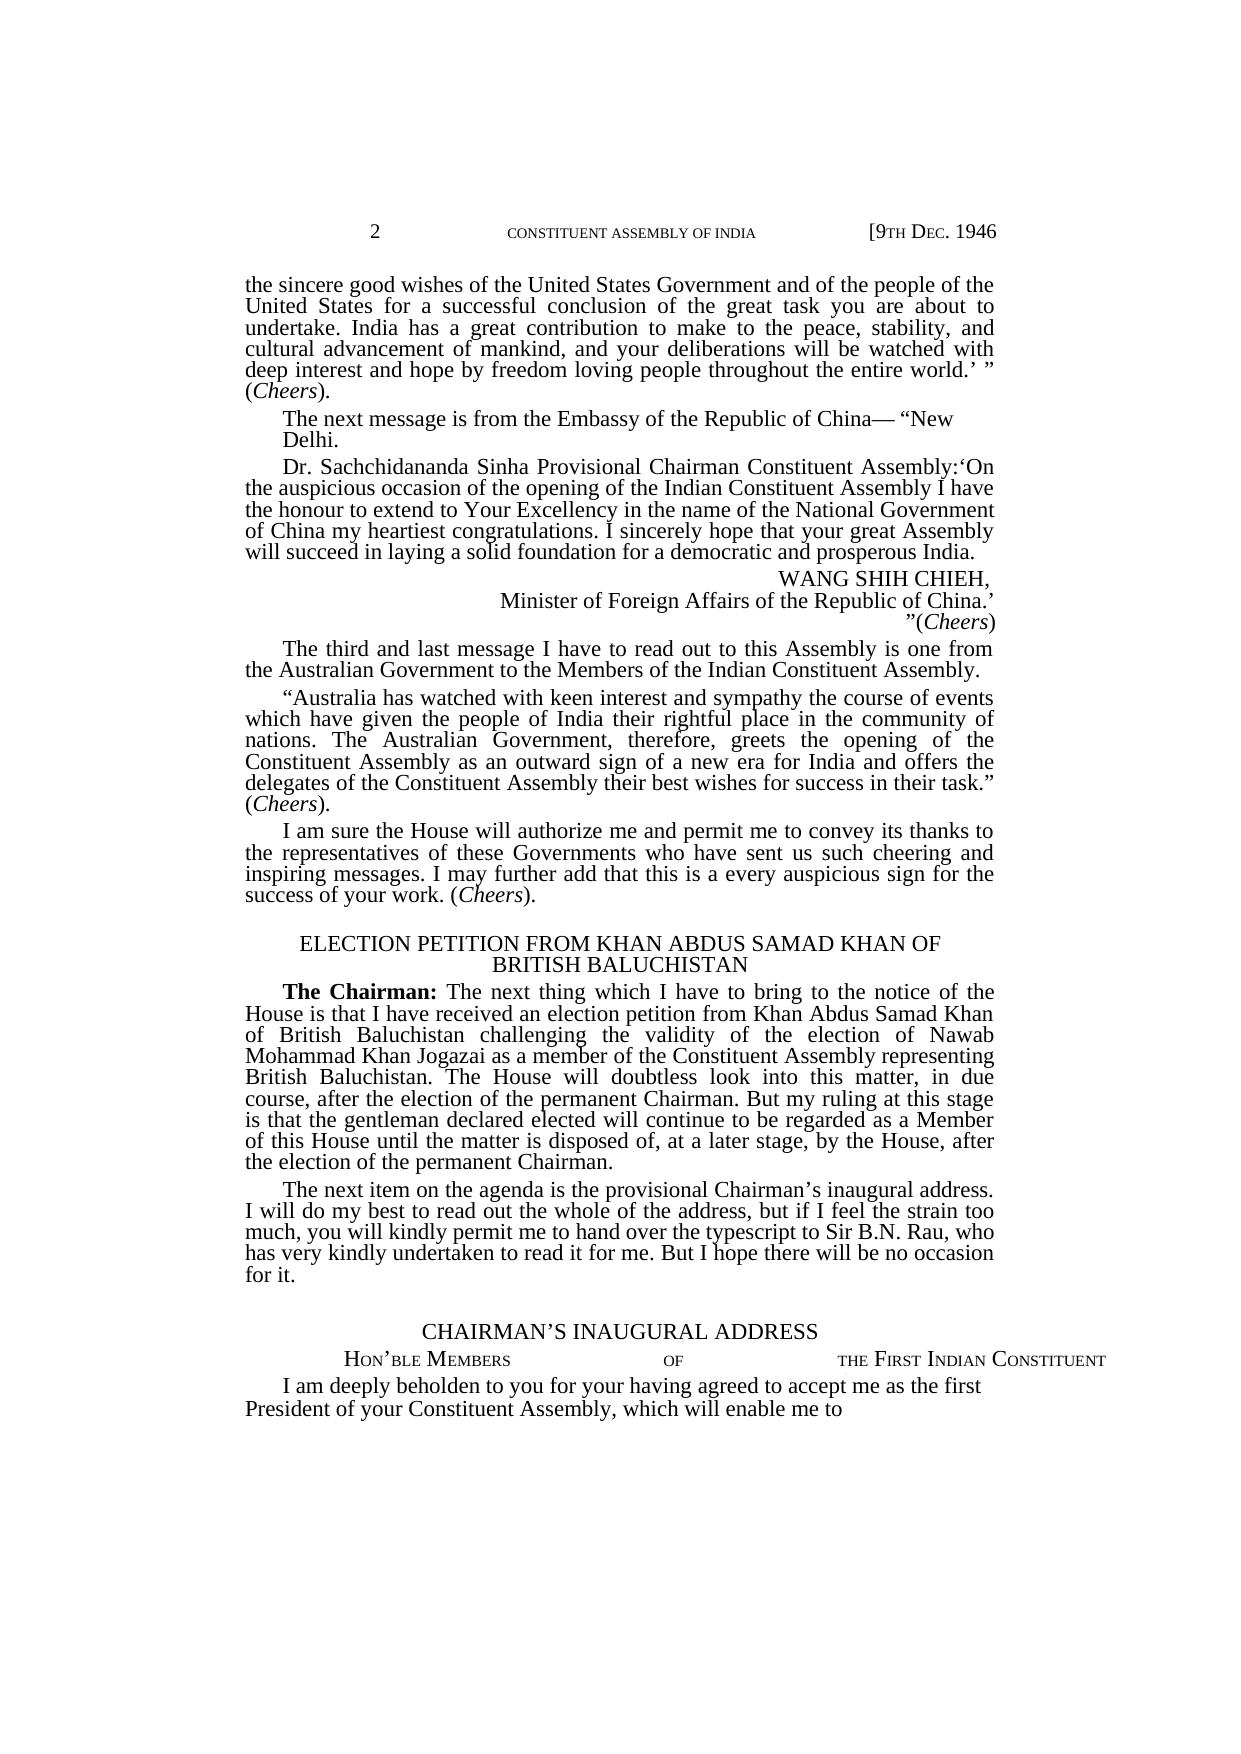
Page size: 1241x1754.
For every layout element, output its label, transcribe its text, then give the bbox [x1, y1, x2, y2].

text “Australia has watched with keen interest and sympathy the course of events which have given the people of India their rightful place in the community of nations. The Australian Government, therefore, greets the opening of the Constituent Assembly as an outward sign of a new era for India and offers the delegates of the Constituent Assembly their best wishes for success in their task.” (Cheers). [245, 688, 996, 816]
table_header HON’BLE MEMBERS [204, 1346, 517, 1373]
text WANG SHIH CHIEH, Minister of Foreign Affairs of the Republic of China.’ ”(Cheers) [405, 570, 996, 633]
table_header CONSTITUENT ASSEMBLY OF INDIA [498, 222, 811, 249]
text The next message is from the Embassy of the Republic of China— “New Delhi. [282, 409, 1000, 452]
text I am sure the House will authorize me and permit me to convey its thanks to the representatives of these Governments who have sent us such cheering and inspiring messages. I may further add that this is a every auspicious sign for the success of your work. (Cheers). [245, 822, 995, 907]
text The next item on the agenda is the provisional Chairman’s inaugural address. I will do my best to read out the whole of the address, but if I feel the strain too much, you will kindly permit me to hand over the typescript to Sir B.N. Rau, who has very kindly undertaken to read it for me. But I hope there will be no occasion for it. [245, 1180, 995, 1286]
text the sincere good wishes of the United States Government and of the people of the United States for a successful conclusion of the great task you are about to undertake. India has a great contribution to make to the peace, stability, and cultural advancement of mankind, and your deliberations will be watched with deep interest and hope by freedom loving people throughout the entire world.’ ” (Cheers). [245, 276, 996, 403]
text CHAIRMAN’S INAUGURAL ADDRESS [150, 1321, 1090, 1344]
text The Chairman: The next thing which I have to bring to the notice of the House is that I have received an election petition from Khan Abdus Samad Khan of British Baluchistan challenging the validity of the election of Nawab Mohammad Khan Jogazai as a member of the Constituent Assembly representing British Baluchistan. The House will doubtless look into this matter, in due course, after the election of the permanent Chairman. But my ruling at this stage is that the gentleman declared elected will continue to be regarded as a Member of this House until the matter is disposed of, at a later stage, by the House, after the election of the permanent Chairman. [245, 983, 996, 1174]
table_header OF [517, 1346, 830, 1373]
table_header THE FIRST INDIAN CONSTITUENT ASSEMBLY: [830, 1346, 1143, 1373]
text Dr. Sachchidananda Sinha Provisional Chairman Constituent Assembly:‘On the auspicious occasion of the opening of the Indian Constituent Assembly I have the honour to extend to Your Excellency in the name of the National Government of China my heartiest congratulations. I sincerely hope that your great Assembly will succeed in laying a solid foundation for a democratic and prosperous India. [245, 457, 995, 564]
text ELECTION PETITION FROM KHAN ABDUS SAMAD KHAN OF BRITISH BALUCHISTAN [255, 934, 985, 977]
text The third and last message I have to read out to this Assembly is one from the Australian Government to the Members of the Indian Constituent Assembly. [245, 639, 995, 682]
text I am deeply beholden to you for your having agreed to accept me as the first President of your Constituent Assembly, which will enable me to [245, 1376, 1000, 1421]
table_header [9TH DEC. 1946 [811, 222, 1124, 249]
table_header 2 [185, 222, 498, 249]
